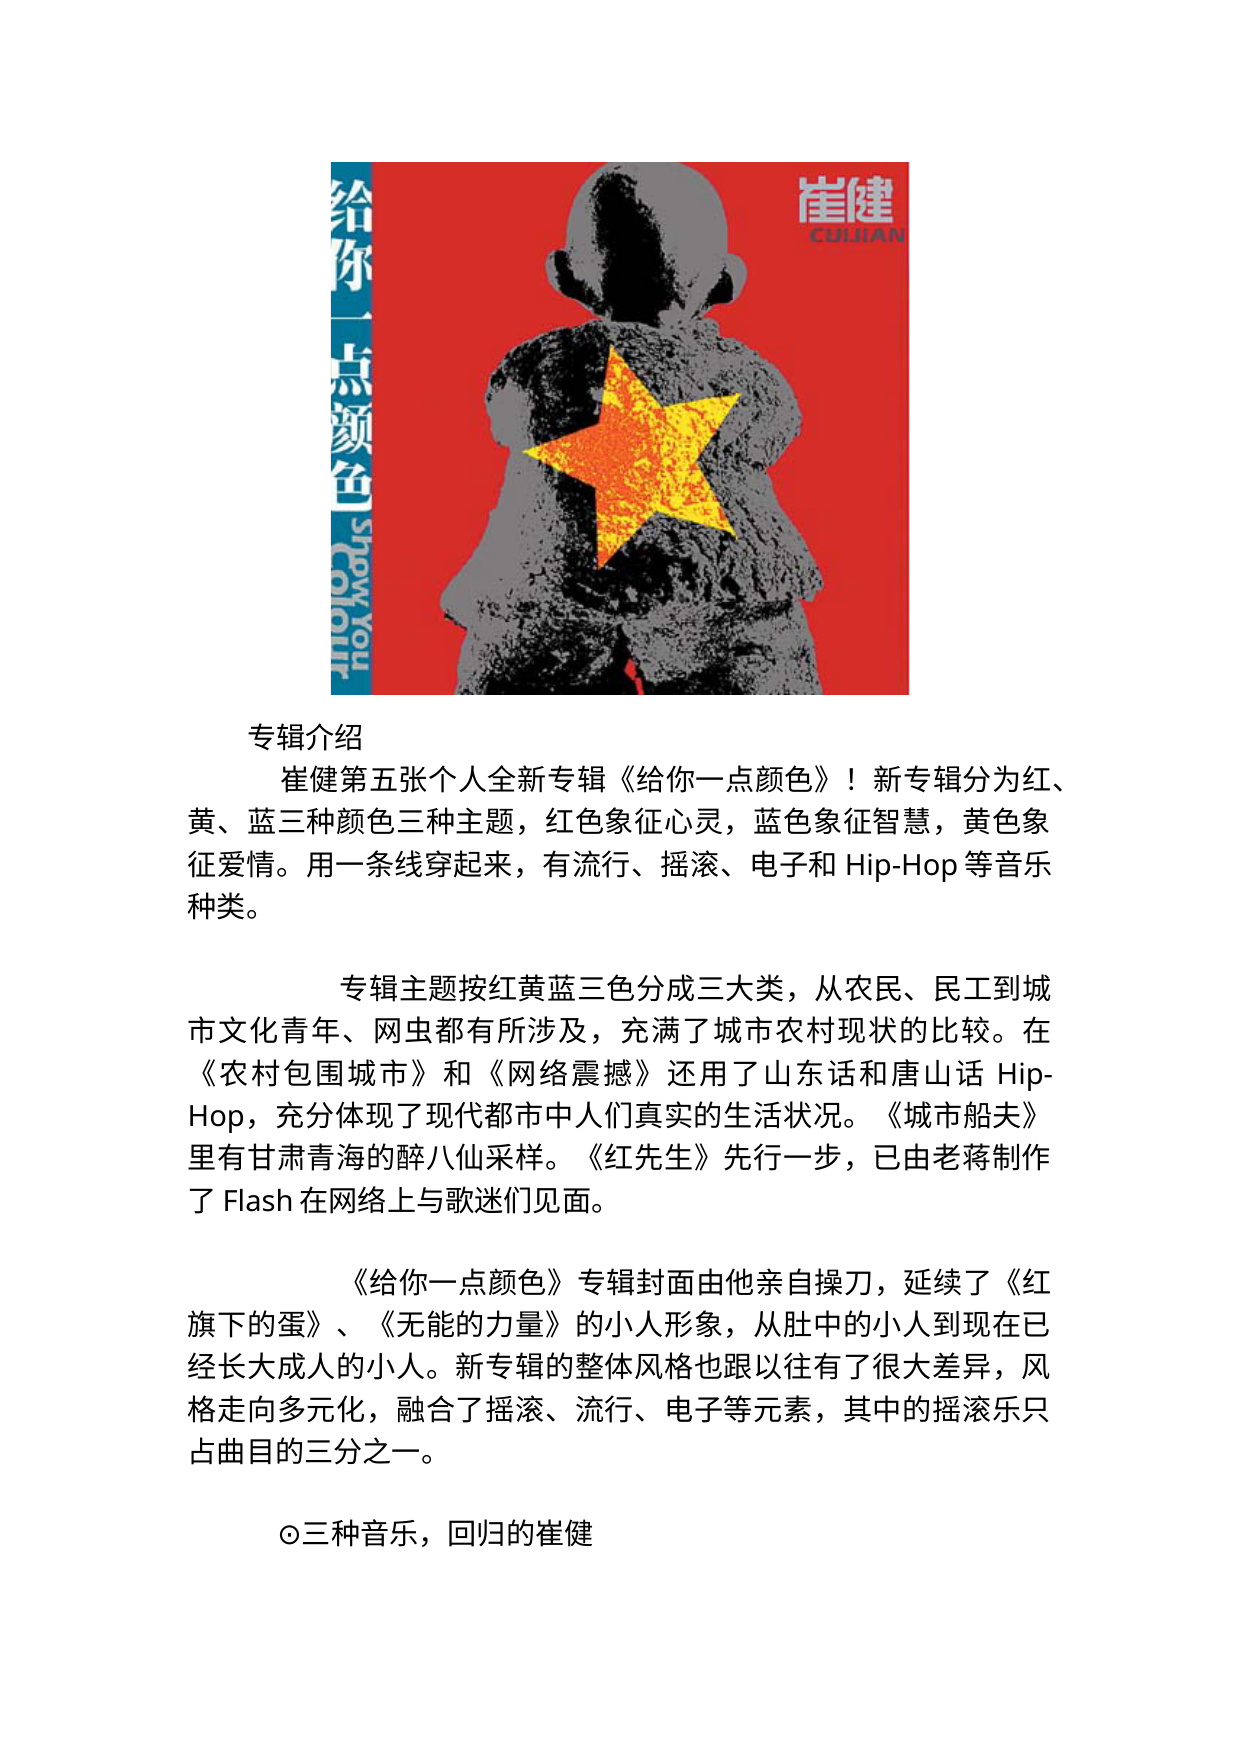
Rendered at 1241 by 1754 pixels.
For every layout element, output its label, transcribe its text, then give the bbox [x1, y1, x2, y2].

picture [330, 162, 910, 695]
text 《给你一点颜色》专辑封面由他亲自操刀，延续了《红旗下的蛋》、《无能的力量》的小人形象，从肚中的小人到现在已经长大成人的小人。新专辑的整体风格也跟以往有了很大差异，风格走向多元化，融合了摇滚、流行、电子等元素，其中的摇滚乐只占曲目的三分之一。 [187, 1259, 1053, 1471]
text ⊙三种音乐，回归的崔健 [187, 1511, 1053, 1553]
text 崔健第五张个人全新专辑《给你一点颜色》！新专辑分为红、黄、蓝三种颜色三种主题，红色象征心灵，蓝色象征智慧，黄色象征爱情。用一条线穿起来，有流行、摇滚、电子和Hip-Hop等音乐种类。 [187, 757, 1053, 926]
text 专辑主题按红黄蓝三色分成三大类，从农民、民工到城市文化青年、网虫都有所涉及，充满了城市农村现状的比较。在《农村包围城市》和《网络震撼》还用了山东话和唐山话 Hip-Hop，充分体现了现代都市中人们真实的生活状况。《城市船夫》里有甘肃青海的醉八仙采样。《红先生》先行一步，已由老蒋制作了Flash在网络上与歌迷们见面。 [187, 966, 1053, 1220]
text 专辑介绍 [187, 714, 1053, 757]
